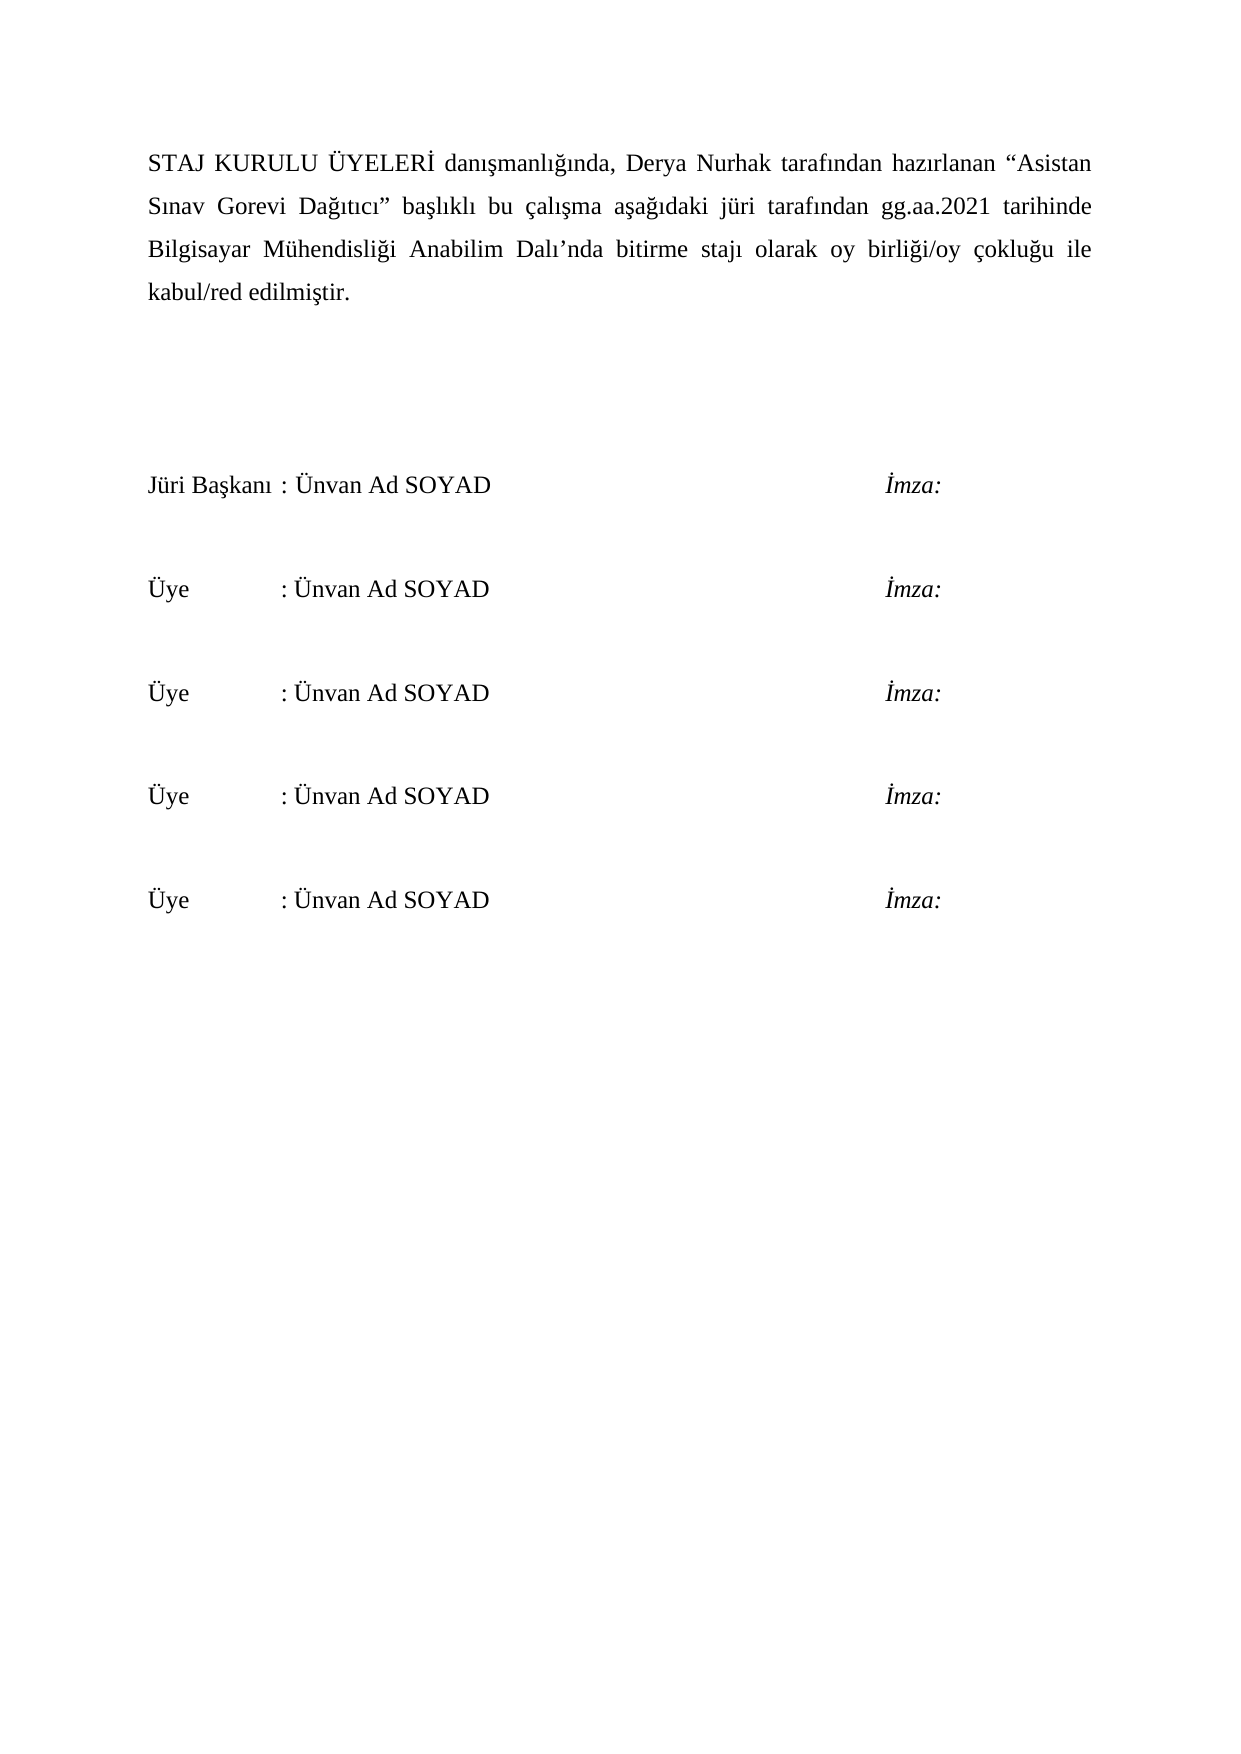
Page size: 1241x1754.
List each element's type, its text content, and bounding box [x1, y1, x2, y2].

text Jüri Başkanı : Ünvan Ad SOYAD İmza: [148, 470, 1093, 499]
text Üye : Ünvan Ad SOYAD İmza: [148, 574, 1093, 603]
text Üye : Ünvan Ad SOYAD İmza: [148, 885, 1093, 914]
text STAJ KURULU ÜYELERİ danışmanlığında, Derya Nurhak tarafından hazırlanan “Asistan Sınav Gorevi Dağıtıcı” başlıklı bu çalışma aşağıdaki jüri tarafından gg.aa.2021 tarihinde Bilgisayar Mühendisliği Anabilim Dalı’nda bitirme stajı olarak oy birliği/oy çokluğu ile kabul/red edilmiştir. [148, 148, 1093, 306]
text Üye : Ünvan Ad SOYAD İmza: [148, 678, 1093, 706]
text Üye : Ünvan Ad SOYAD İmza: [148, 781, 1093, 810]
